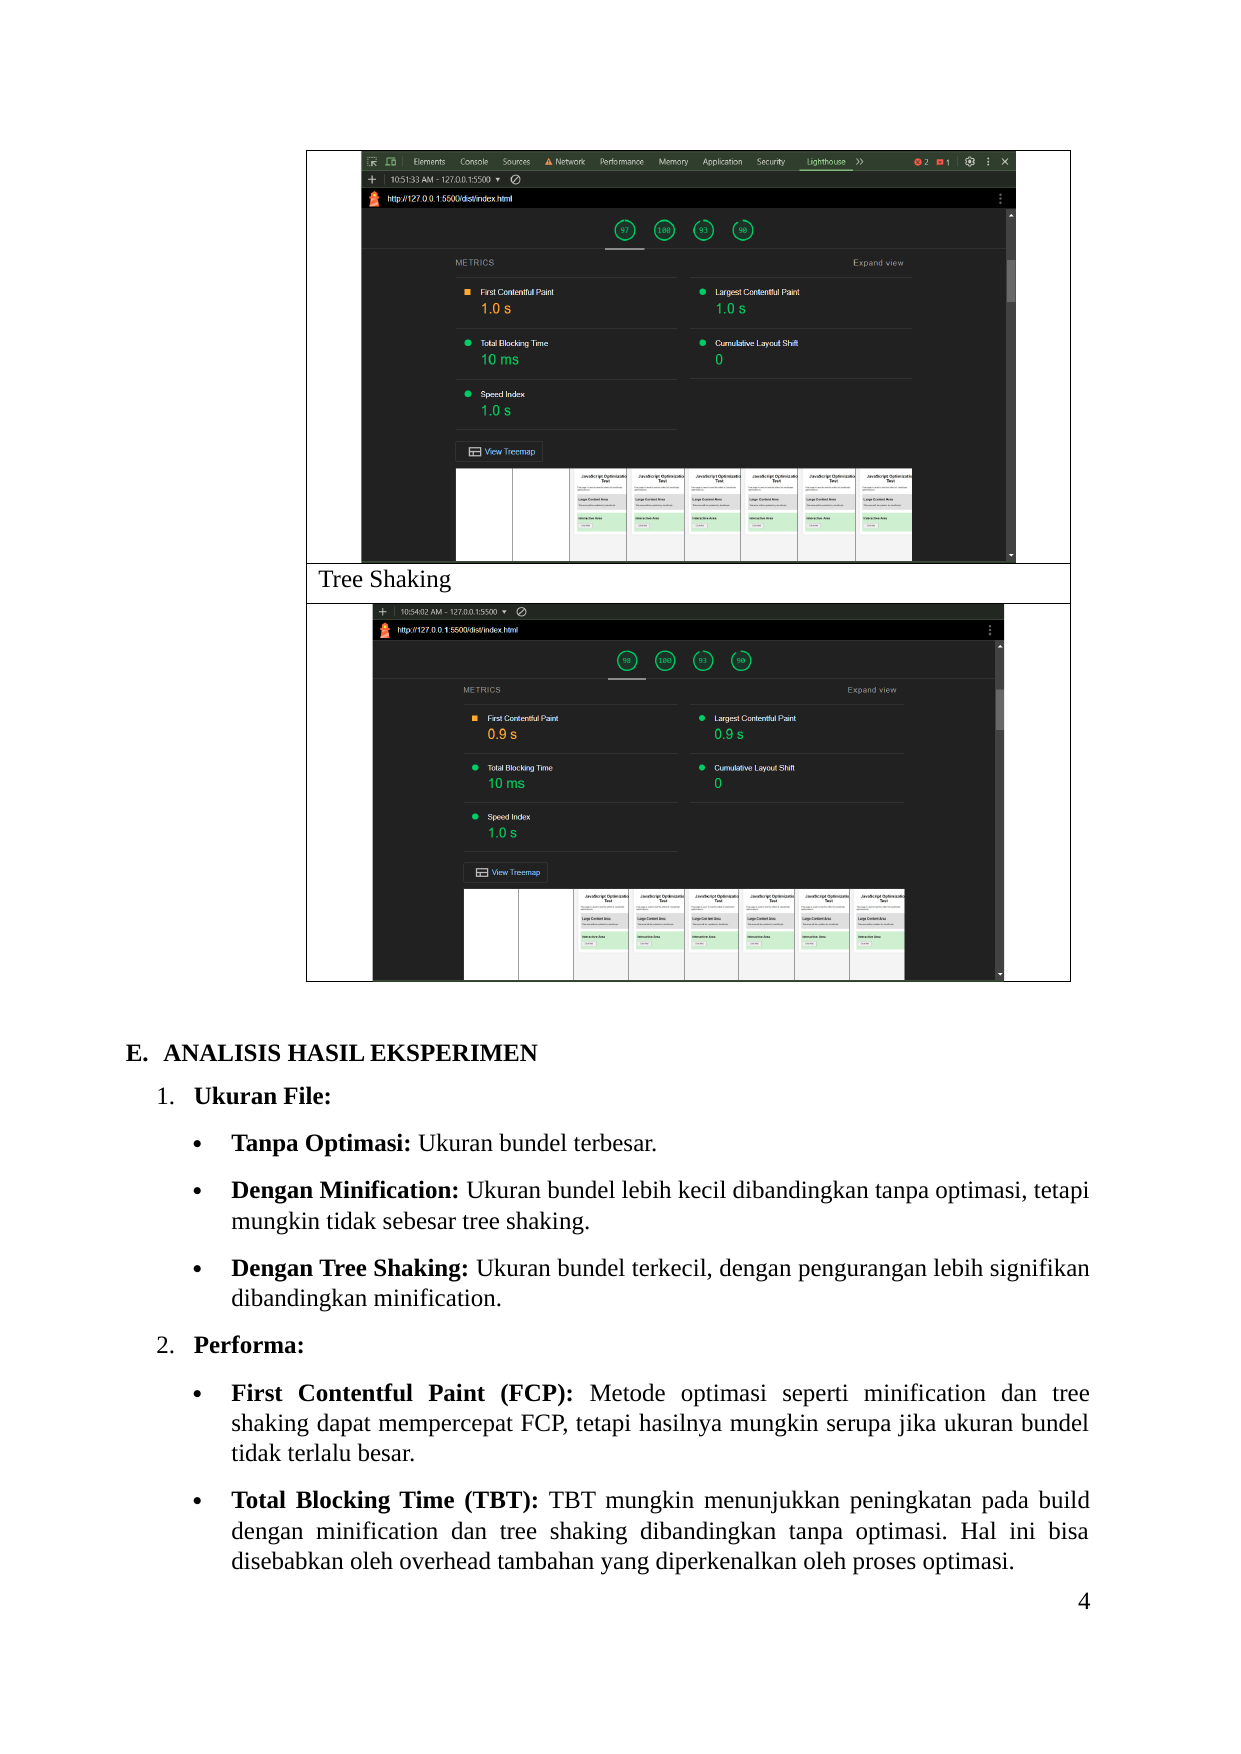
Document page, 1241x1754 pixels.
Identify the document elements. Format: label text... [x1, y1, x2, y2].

table_cell [1016, 151, 1070, 563]
list Performa: [156, 1331, 1090, 1359]
list Ukuran File: [156, 1081, 1090, 1110]
table_cell [307, 604, 372, 981]
list Dengan Tree Shaking: Ukuran bundel terkecil, dengan pengurangan lebih signifikan dibandingkan minification. [194, 1253, 1090, 1312]
list Dengan Minification: Ukuran bundel lebih kecil dibandingkan tanpa optimasi, tetapi mungkin tidak sebesar tree shaking. [194, 1176, 1090, 1235]
table_cell [1005, 604, 1070, 981]
table_cell [307, 151, 361, 563]
picture [372, 604, 1005, 982]
subtitle ANALISIS HASIL EKSPERIMEN [126, 1038, 1090, 1067]
list Total Blocking Time (TBT): TBT mungkin menunjukkan peningkatan pada build dengan minification dan tree shaking dibandingkan tanpa optimasi. Hal ini bisa disebabkan oleh overhead tambahan yang diperkenalkan oleh proses optimasi. [194, 1486, 1090, 1575]
list Tanpa Optimasi: Ukuran bundel terbesar. [194, 1128, 1090, 1157]
table_cell Tree Shaking [307, 564, 1070, 603]
picture [361, 151, 1016, 563]
list First Contentful Paint (FCP): Metode optimasi seperti minification dan tree shaking dapat mempercepat FCP, tetapi hasilnya mungkin serupa jika ukuran bundel tidak terlalu besar. [194, 1378, 1090, 1467]
